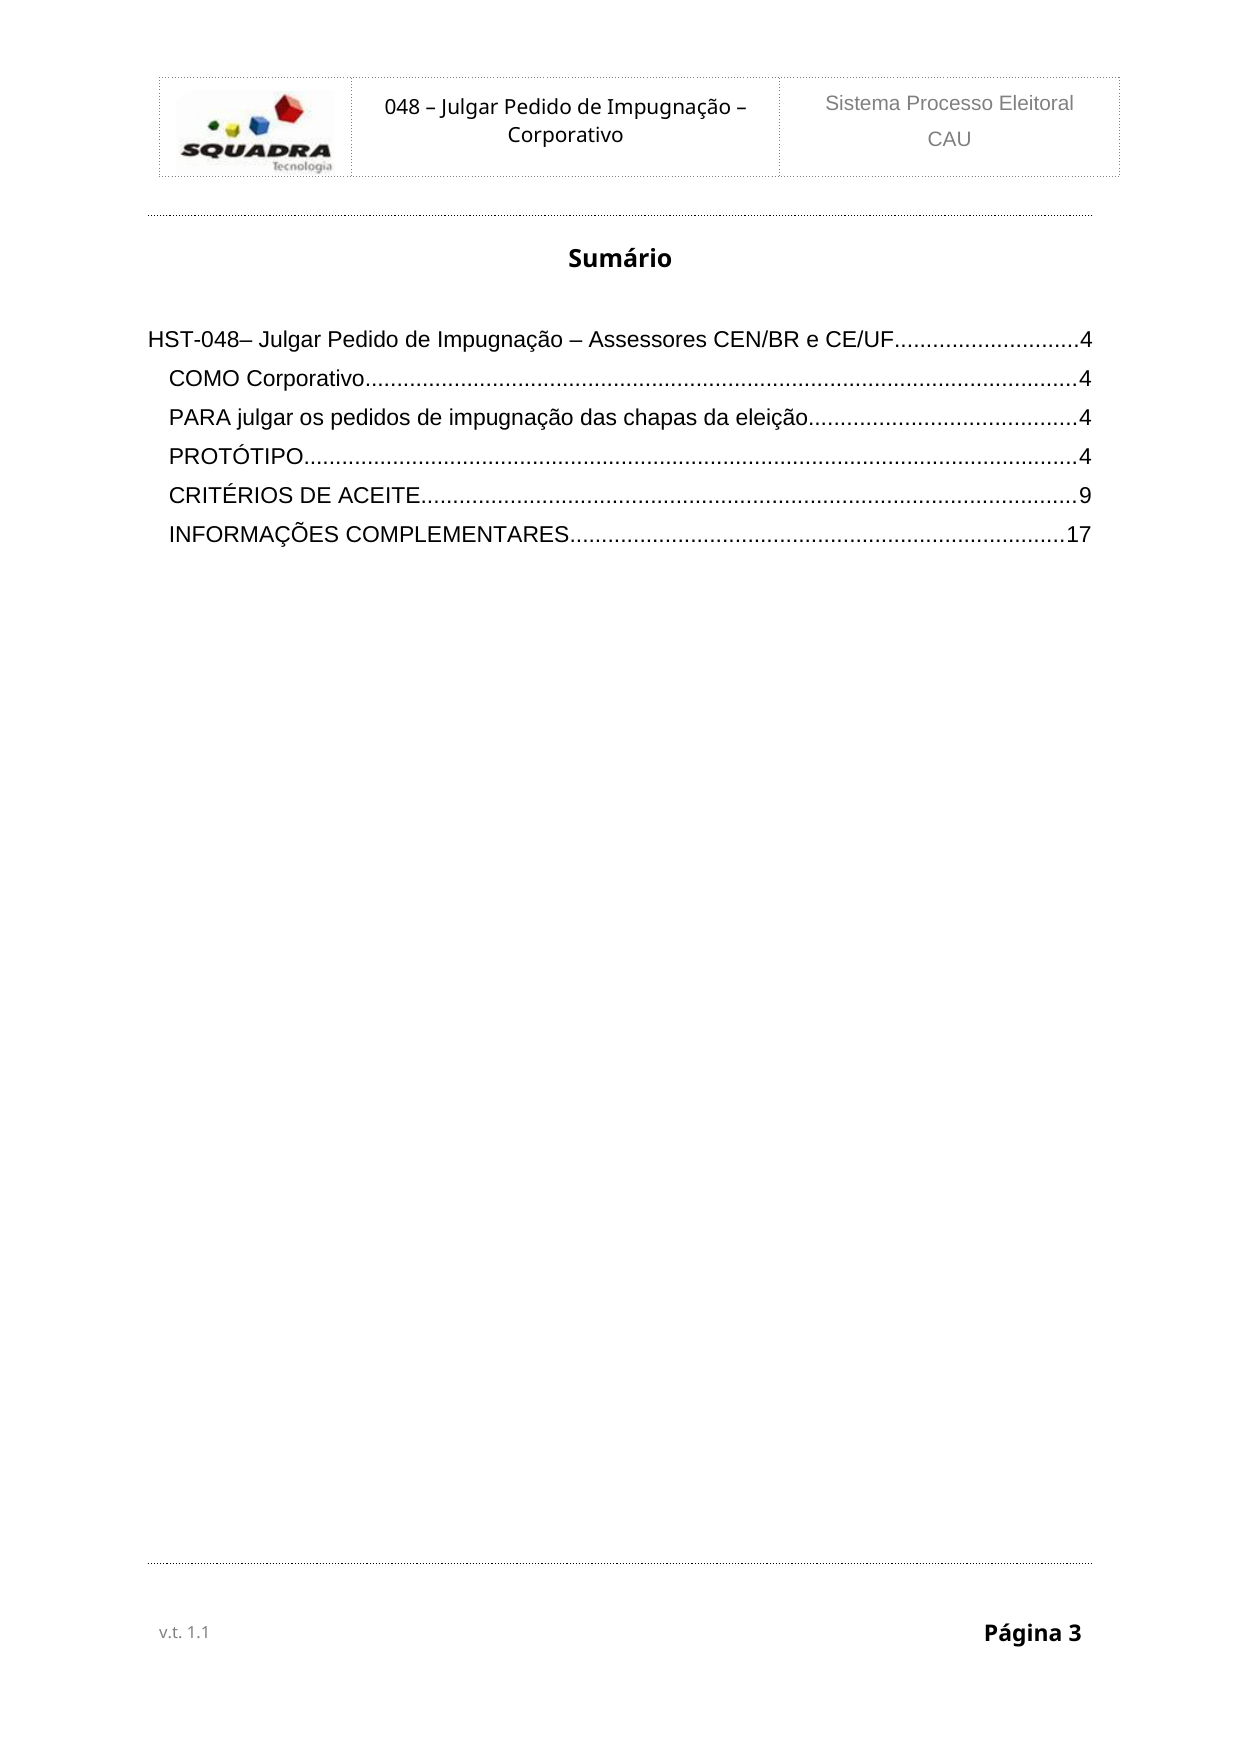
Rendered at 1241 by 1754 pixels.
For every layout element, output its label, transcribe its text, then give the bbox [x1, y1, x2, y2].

text PROTÓTIPO 4 [168, 443, 1092, 469]
text COMO Corporativo 4 [168, 365, 1092, 391]
text CRITÉRIOS DE ACEITE 9 [168, 482, 1092, 508]
text INFORMAÇÕES COMPLEMENTARES 17 [168, 521, 1092, 547]
text PARA julgar os pedidos de impugnação das chapas da eleição. 4 [168, 404, 1092, 430]
text HST-048– Julgar Pedido de Impugnação – Assessores CEN/BR e CE/UF 4 [148, 326, 1092, 353]
picture [175, 90, 336, 176]
text Sumário [148, 241, 1092, 275]
